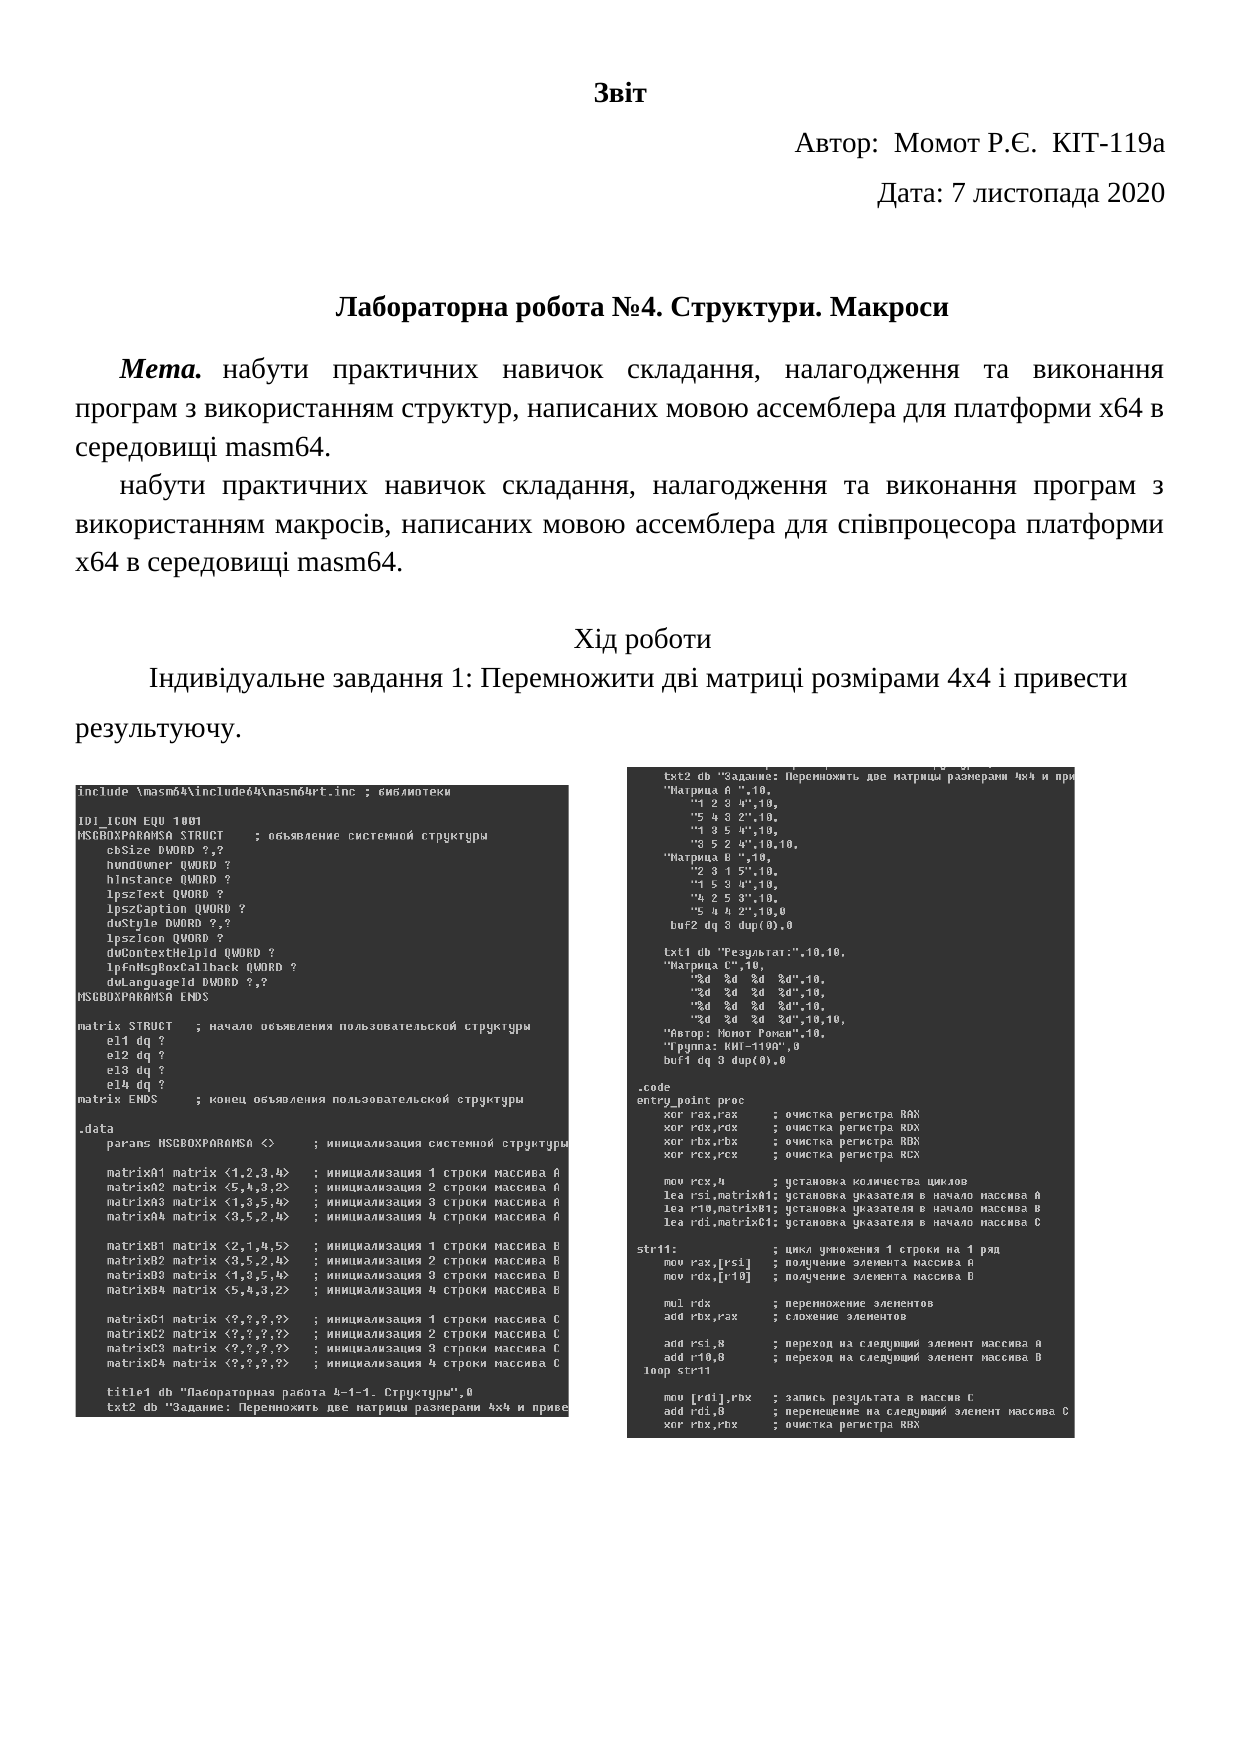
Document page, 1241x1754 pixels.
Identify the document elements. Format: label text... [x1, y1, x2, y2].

subtitle Лабораторна робота №4. Структури. Макроси [75, 289, 1165, 322]
text Автор: Момот Р.Є. КІТ-119а [591, 125, 1165, 159]
text набути практичних навичок складання, налагодження та виконання програм з використанням макросів, написаних мовою ассемблера для співпроцесора платформи х64 в середовищі masm64. [75, 467, 1165, 578]
picture [627, 767, 1075, 1438]
text Мета. набути практичних навичок складання, налагодження та виконання програм з використанням структур, написаних мовою ассемблера для платформи х64 в середовищі masm64. [75, 352, 1165, 462]
picture [75, 785, 569, 1417]
text Звіт [75, 75, 1165, 108]
text Хід роботи [75, 621, 1165, 655]
text Дата: 7 листопада 2020 [591, 176, 1165, 209]
text Iндивiдуальне завдання 1: Перемножити дві матриці розмірами 4х4 і привести результуючу. [75, 660, 1165, 744]
